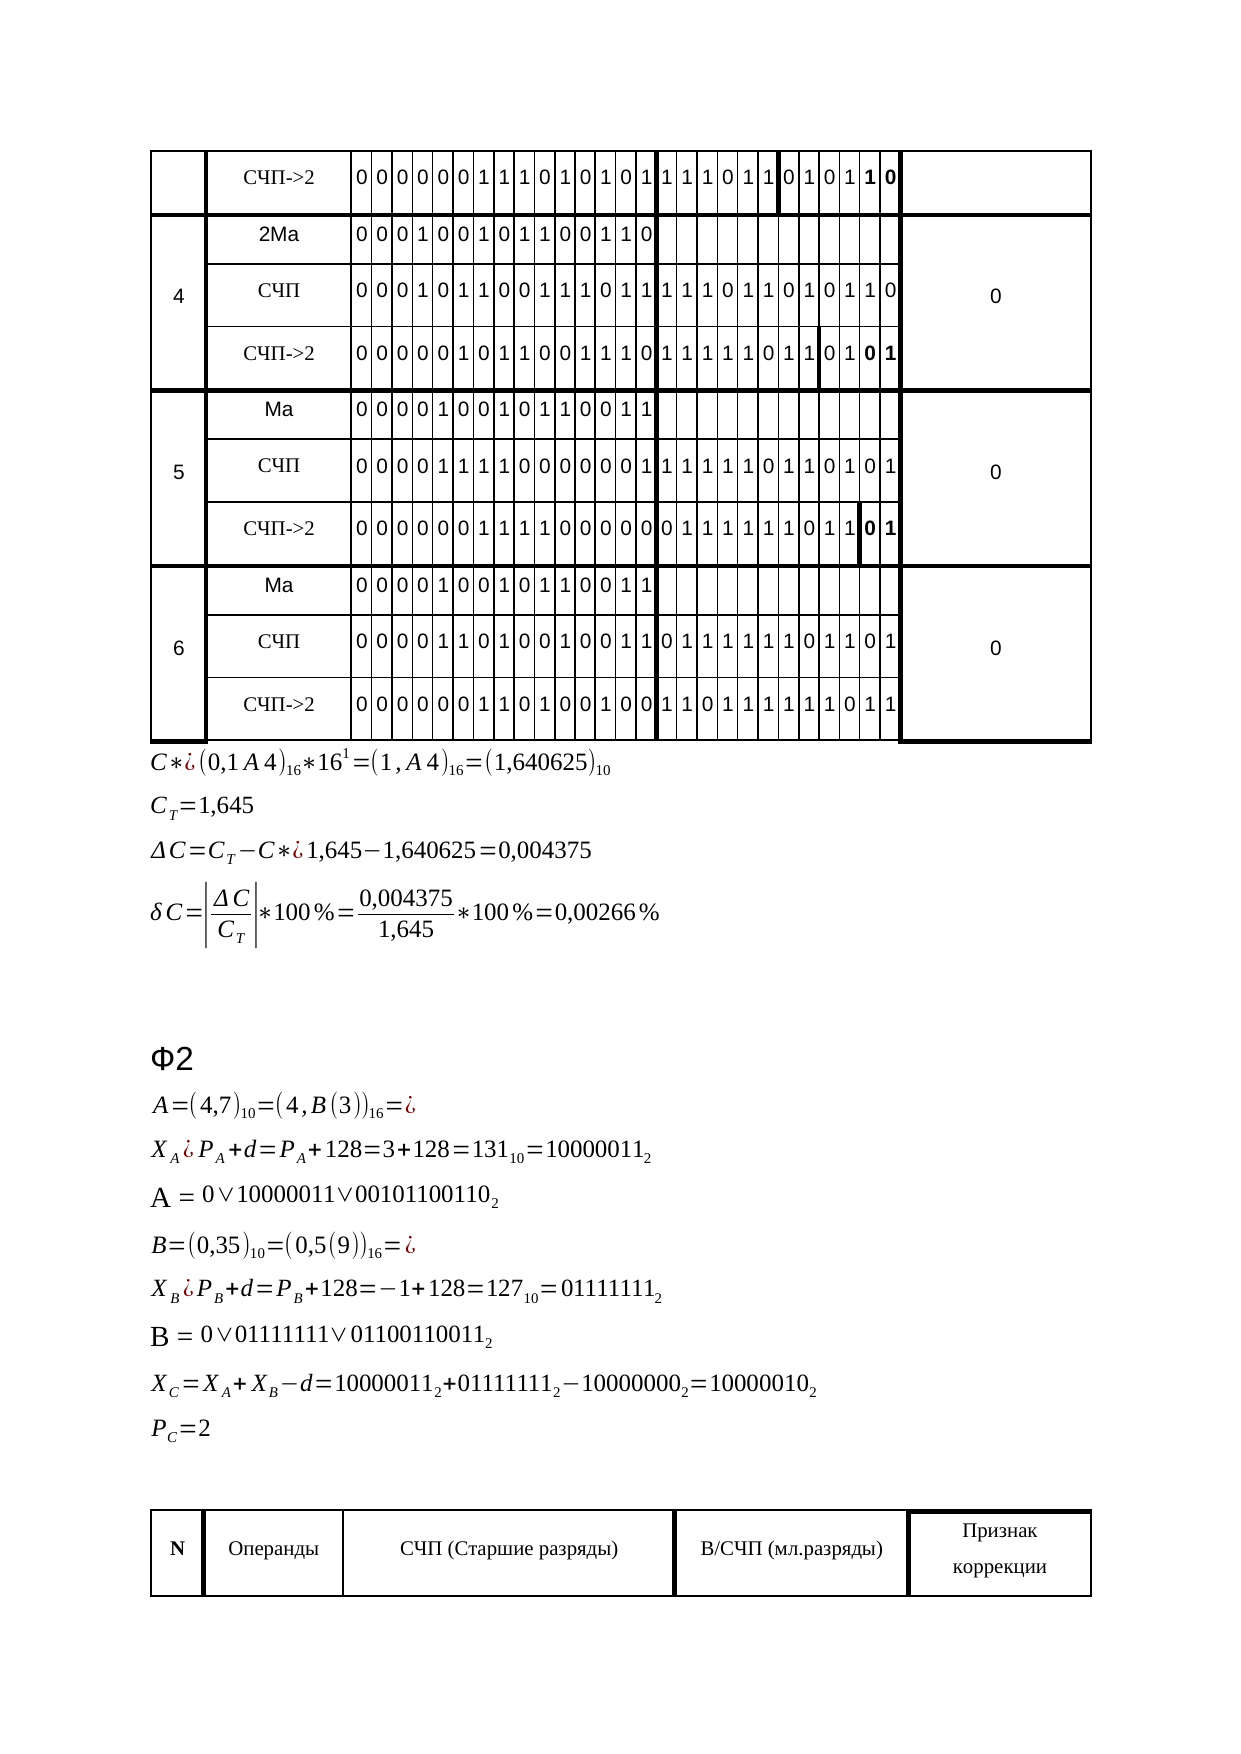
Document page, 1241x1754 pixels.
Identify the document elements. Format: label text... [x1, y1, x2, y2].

table_cell [881, 568, 898, 614]
table_cell [779, 393, 798, 438]
table_cell 0 [881, 265, 898, 326]
table_cell 1 [677, 616, 696, 677]
table_cell [659, 217, 676, 263]
table_cell 0 [596, 568, 615, 614]
table_cell СЧП->2 [208, 503, 350, 564]
table_cell 1 [881, 440, 898, 501]
table_cell [738, 393, 757, 438]
table_cell 0 [372, 327, 391, 388]
table_cell 0 [576, 393, 594, 438]
table_cell 1 [535, 217, 554, 263]
table_cell 1 [556, 616, 574, 677]
table_header Признак коррекции [911, 1514, 1090, 1595]
table_cell 1 [840, 503, 857, 564]
table_cell 0 [637, 678, 654, 739]
table_cell 1 [495, 503, 513, 564]
table_cell 0 [393, 503, 412, 564]
table_cell 1 [677, 440, 696, 501]
table_cell 0 [637, 327, 654, 388]
table_cell [779, 568, 798, 614]
table_cell 0 [576, 568, 594, 614]
table_cell 1 [495, 616, 513, 677]
table_cell [677, 217, 696, 263]
table_cell 0 [616, 678, 635, 739]
table_cell 1 [637, 616, 654, 677]
table_cell 1 [759, 265, 778, 326]
table_cell [759, 217, 778, 263]
table_cell 1 [840, 152, 859, 213]
table_cell СЧП->2 [208, 678, 350, 739]
table_cell [820, 393, 839, 438]
table_cell 0 [413, 393, 432, 438]
table_cell 1 [718, 678, 737, 739]
table_cell 1 [738, 678, 757, 739]
table_cell 1 [820, 503, 839, 564]
text B = [150, 1319, 1091, 1353]
table_cell 2Ma [208, 217, 350, 263]
table_cell 0 [800, 616, 818, 677]
table_cell 1 [637, 568, 654, 614]
table_cell 0 [903, 393, 1090, 564]
table_cell 1 [759, 616, 778, 677]
table_cell 0 [413, 568, 432, 614]
table_cell 0 [556, 678, 574, 739]
table_cell 0 [413, 616, 432, 677]
table_cell [718, 217, 737, 263]
table_cell 0 [860, 616, 879, 677]
table_cell 0 [372, 440, 391, 501]
table_cell 0 [413, 440, 432, 501]
table_cell 1 [820, 616, 839, 677]
table_cell [800, 568, 818, 614]
table_cell СЧП [208, 616, 350, 677]
table_cell 6 [152, 568, 204, 739]
table_cell [698, 217, 717, 263]
table_cell 0 [495, 265, 513, 326]
table_cell 1 [495, 152, 513, 213]
table_cell 1 [474, 440, 493, 501]
table_cell 1 [860, 152, 879, 213]
table_cell 0 [759, 440, 778, 501]
table_cell 0 [352, 568, 371, 614]
table_cell 0 [352, 503, 371, 564]
table_cell 1 [800, 440, 818, 501]
table_cell 0 [515, 393, 534, 438]
table_cell 1 [637, 265, 654, 326]
table_cell 1 [840, 327, 859, 388]
table_cell 0 [352, 678, 371, 739]
table_cell 1 [495, 440, 513, 501]
table_cell 0 [616, 503, 635, 564]
table_cell [718, 568, 737, 614]
table_cell 0 [820, 440, 839, 501]
table_cell 0 [372, 217, 391, 263]
table_cell 0 [860, 327, 879, 388]
table_cell 1 [413, 217, 432, 263]
table_cell 0 [779, 265, 798, 326]
table_cell 0 [903, 217, 1090, 388]
table_cell 0 [413, 503, 432, 564]
table_cell 1 [738, 327, 757, 388]
table_cell 0 [821, 327, 839, 388]
table_cell [677, 568, 696, 614]
table_cell 0 [576, 616, 594, 677]
table_cell 0 [596, 265, 615, 326]
table_cell 0 [393, 440, 412, 501]
table_cell 1 [433, 393, 452, 438]
table_cell 1 [779, 616, 798, 677]
table_cell 1 [454, 440, 473, 501]
subtitle Ф2 [150, 1039, 1090, 1078]
table_cell 0 [393, 327, 412, 388]
table_cell 1 [515, 503, 534, 564]
table_cell 1 [779, 678, 798, 739]
table_cell [820, 217, 839, 263]
table_cell 0 [596, 616, 615, 677]
table_cell 1 [535, 393, 554, 438]
table_cell 1 [454, 616, 473, 677]
table_cell 1 [596, 217, 615, 263]
table_cell 0 [637, 503, 654, 564]
table_cell 1 [637, 440, 654, 501]
table_cell 1 [433, 568, 452, 614]
table_cell 1 [698, 265, 717, 326]
table_cell [759, 393, 778, 438]
table_header Операнды [206, 1511, 342, 1595]
table_cell СЧП [208, 265, 350, 326]
table_cell 1 [596, 152, 615, 213]
table_cell 1 [759, 152, 776, 213]
table_cell 1 [779, 440, 798, 501]
table_cell 0 [413, 152, 432, 213]
table_cell 1 [637, 393, 654, 438]
table_cell 0 [860, 440, 879, 501]
table_cell 1 [576, 265, 594, 326]
table_cell 1 [718, 327, 737, 388]
table_cell 0 [781, 152, 798, 213]
table_cell 0 [372, 152, 391, 213]
table_cell 1 [677, 503, 696, 564]
table_cell [738, 217, 757, 263]
table_cell 0 [352, 616, 371, 677]
table_cell [759, 568, 778, 614]
table_cell 1 [800, 152, 818, 213]
table_cell [881, 217, 898, 263]
table_cell 1 [515, 217, 534, 263]
table_cell 0 [372, 265, 391, 326]
table_cell 1 [659, 678, 676, 739]
table_cell [860, 217, 879, 263]
table_cell 0 [759, 327, 778, 388]
table_cell 1 [860, 678, 879, 739]
table_cell 0 [413, 327, 432, 388]
table_cell 1 [616, 616, 635, 677]
table_cell 0 [352, 440, 371, 501]
table_cell 0 [372, 678, 391, 739]
table_cell 0 [535, 327, 554, 388]
table_cell 1 [596, 678, 615, 739]
table_cell 0 [556, 327, 574, 388]
table_cell 0 [433, 217, 452, 263]
table_cell 0 [413, 678, 432, 739]
table_cell 1 [616, 393, 635, 438]
table_cell [840, 568, 859, 614]
table_cell 0 [515, 265, 534, 326]
table_cell 0 [454, 217, 473, 263]
table_cell 1 [474, 265, 493, 326]
table_header N [152, 1511, 201, 1595]
table_cell 0 [881, 152, 898, 213]
table_cell [840, 393, 859, 438]
table_cell 0 [903, 568, 1090, 739]
table_cell 0 [352, 327, 371, 388]
table_cell 1 [413, 265, 432, 326]
table_cell 0 [515, 568, 534, 614]
table_cell 0 [352, 393, 371, 438]
table_cell 0 [433, 152, 452, 213]
table_cell 0 [454, 152, 473, 213]
table_cell Ma [208, 393, 350, 438]
table_cell 1 [474, 217, 493, 263]
table_cell [659, 393, 676, 438]
table_cell 1 [698, 327, 717, 388]
table_cell 1 [738, 616, 757, 677]
table_cell 0 [352, 217, 371, 263]
table_cell 0 [474, 616, 493, 677]
table_cell [800, 393, 818, 438]
table_cell 1 [800, 327, 817, 388]
table_header СЧП (Старшие разряды) [344, 1511, 672, 1595]
table_cell [698, 393, 717, 438]
table_cell 0 [372, 503, 391, 564]
table_cell 0 [535, 152, 554, 213]
table_cell 1 [433, 616, 452, 677]
table_cell 1 [596, 327, 615, 388]
table_cell 1 [659, 327, 676, 388]
table_cell 0 [433, 327, 452, 388]
table_cell 1 [556, 152, 574, 213]
table_cell 1 [616, 265, 635, 326]
table_cell [738, 568, 757, 614]
table_cell 0 [576, 217, 594, 263]
table_cell 1 [535, 678, 554, 739]
table_cell [698, 568, 717, 614]
table_cell 0 [596, 503, 615, 564]
table_cell 1 [535, 265, 554, 326]
table_cell 1 [556, 393, 574, 438]
table_cell 1 [495, 678, 513, 739]
table_cell [677, 393, 696, 438]
table_cell 0 [454, 503, 473, 564]
table_cell 1 [515, 327, 534, 388]
table_cell 1 [677, 265, 696, 326]
table_cell 1 [698, 152, 717, 213]
table_cell 0 [556, 440, 574, 501]
table_cell 1 [535, 568, 554, 614]
table_cell 0 [576, 440, 594, 501]
table_cell 0 [659, 503, 676, 564]
table_cell 0 [840, 678, 859, 739]
table_cell 1 [659, 265, 676, 326]
table_cell 0 [576, 678, 594, 739]
table_cell [860, 393, 879, 438]
table_cell 0 [535, 616, 554, 677]
table_cell 1 [677, 678, 696, 739]
table_cell 1 [738, 265, 757, 326]
table_cell 0 [352, 152, 371, 213]
table_cell 1 [738, 440, 757, 501]
table_cell 1 [454, 265, 473, 326]
table_cell 0 [659, 616, 676, 677]
table_cell 1 [659, 152, 676, 213]
table_cell 1 [616, 568, 635, 614]
table_cell 4 [152, 217, 204, 388]
table_cell 1 [881, 327, 898, 388]
table_header В/СЧП (мл.разряды) [677, 1511, 906, 1595]
table_cell 0 [372, 616, 391, 677]
table_cell 0 [393, 152, 412, 213]
table_cell 0 [616, 440, 635, 501]
table_cell 0 [474, 393, 493, 438]
table_cell 1 [698, 503, 717, 564]
table_cell 1 [616, 217, 635, 263]
table_cell 0 [800, 503, 818, 564]
table_cell [881, 393, 898, 438]
table_cell 1 [800, 265, 818, 326]
table_cell 1 [556, 568, 574, 614]
table_cell 1 [698, 440, 717, 501]
table_cell 1 [779, 327, 798, 388]
table_cell 1 [759, 503, 778, 564]
table_cell 0 [718, 152, 737, 213]
table_cell 1 [840, 616, 859, 677]
table_cell 0 [393, 393, 412, 438]
table_cell 0 [393, 217, 412, 263]
table_cell 1 [738, 152, 757, 213]
table_cell 0 [454, 678, 473, 739]
table_cell СЧП->2 [208, 327, 350, 388]
table_cell [820, 568, 839, 614]
table_cell 1 [515, 152, 534, 213]
table_cell 1 [698, 616, 717, 677]
table_cell 1 [616, 327, 635, 388]
table_cell 0 [393, 568, 412, 614]
table_cell 1 [576, 327, 594, 388]
table_cell 1 [881, 678, 898, 739]
table_cell 1 [840, 440, 859, 501]
table_cell 1 [535, 503, 554, 564]
table_cell 1 [677, 327, 696, 388]
table_cell 0 [596, 440, 615, 501]
table_cell 1 [860, 265, 879, 326]
table_cell [779, 217, 798, 263]
table_cell 0 [862, 503, 879, 564]
table_cell 1 [659, 440, 676, 501]
table_cell 1 [677, 152, 696, 213]
table_cell 0 [372, 568, 391, 614]
table_cell 1 [738, 503, 757, 564]
table_cell 0 [393, 265, 412, 326]
table_cell 1 [759, 678, 778, 739]
table_cell 1 [433, 440, 452, 501]
table_cell [718, 393, 737, 438]
table_cell 1 [881, 616, 898, 677]
text A = [150, 1180, 1091, 1213]
table_cell [800, 217, 818, 263]
table_cell 0 [433, 265, 452, 326]
table_cell 5 [152, 393, 204, 564]
table_cell 1 [718, 503, 737, 564]
table_cell СЧП->2 [208, 152, 350, 213]
table_cell 0 [718, 265, 737, 326]
table_cell 0 [515, 678, 534, 739]
table_cell 0 [576, 152, 594, 213]
table_cell 0 [535, 440, 554, 501]
table_cell 0 [474, 327, 493, 388]
table_cell [860, 568, 879, 614]
table_cell 0 [556, 217, 574, 263]
table_cell 1 [474, 152, 493, 213]
table_cell 1 [820, 678, 839, 739]
table_cell 0 [820, 265, 839, 326]
table_cell 0 [352, 265, 371, 326]
table_cell 1 [556, 265, 574, 326]
table_cell 1 [840, 265, 859, 326]
table_cell 0 [495, 217, 513, 263]
table_cell 1 [718, 440, 737, 501]
table_cell 1 [474, 503, 493, 564]
table_cell [659, 568, 676, 614]
table_cell СЧП [208, 440, 350, 501]
table_cell 0 [576, 503, 594, 564]
table_cell 0 [393, 616, 412, 677]
table_cell 0 [596, 393, 615, 438]
table_cell 1 [800, 678, 818, 739]
table_cell 1 [495, 327, 513, 388]
table_cell 1 [881, 503, 898, 564]
table_cell 0 [454, 393, 473, 438]
table_cell Ma [208, 568, 350, 614]
table_cell 0 [454, 568, 473, 614]
table_cell 0 [372, 393, 391, 438]
table_cell 0 [637, 217, 654, 263]
table_cell 0 [698, 678, 717, 739]
table_cell 1 [495, 568, 513, 614]
table_cell 1 [474, 678, 493, 739]
table_cell 1 [718, 616, 737, 677]
table_cell 0 [556, 503, 574, 564]
table_cell 0 [433, 678, 452, 739]
table_cell 0 [616, 152, 635, 213]
table_cell 0 [515, 616, 534, 677]
table_cell 1 [779, 503, 798, 564]
table_cell 1 [495, 393, 513, 438]
table_cell 0 [515, 440, 534, 501]
table_cell 1 [637, 152, 654, 213]
table_cell 0 [393, 678, 412, 739]
table_cell 0 [433, 503, 452, 564]
table_cell 0 [820, 152, 839, 213]
table_cell 0 [474, 568, 493, 614]
table_cell 1 [454, 327, 473, 388]
table_cell [840, 217, 859, 263]
